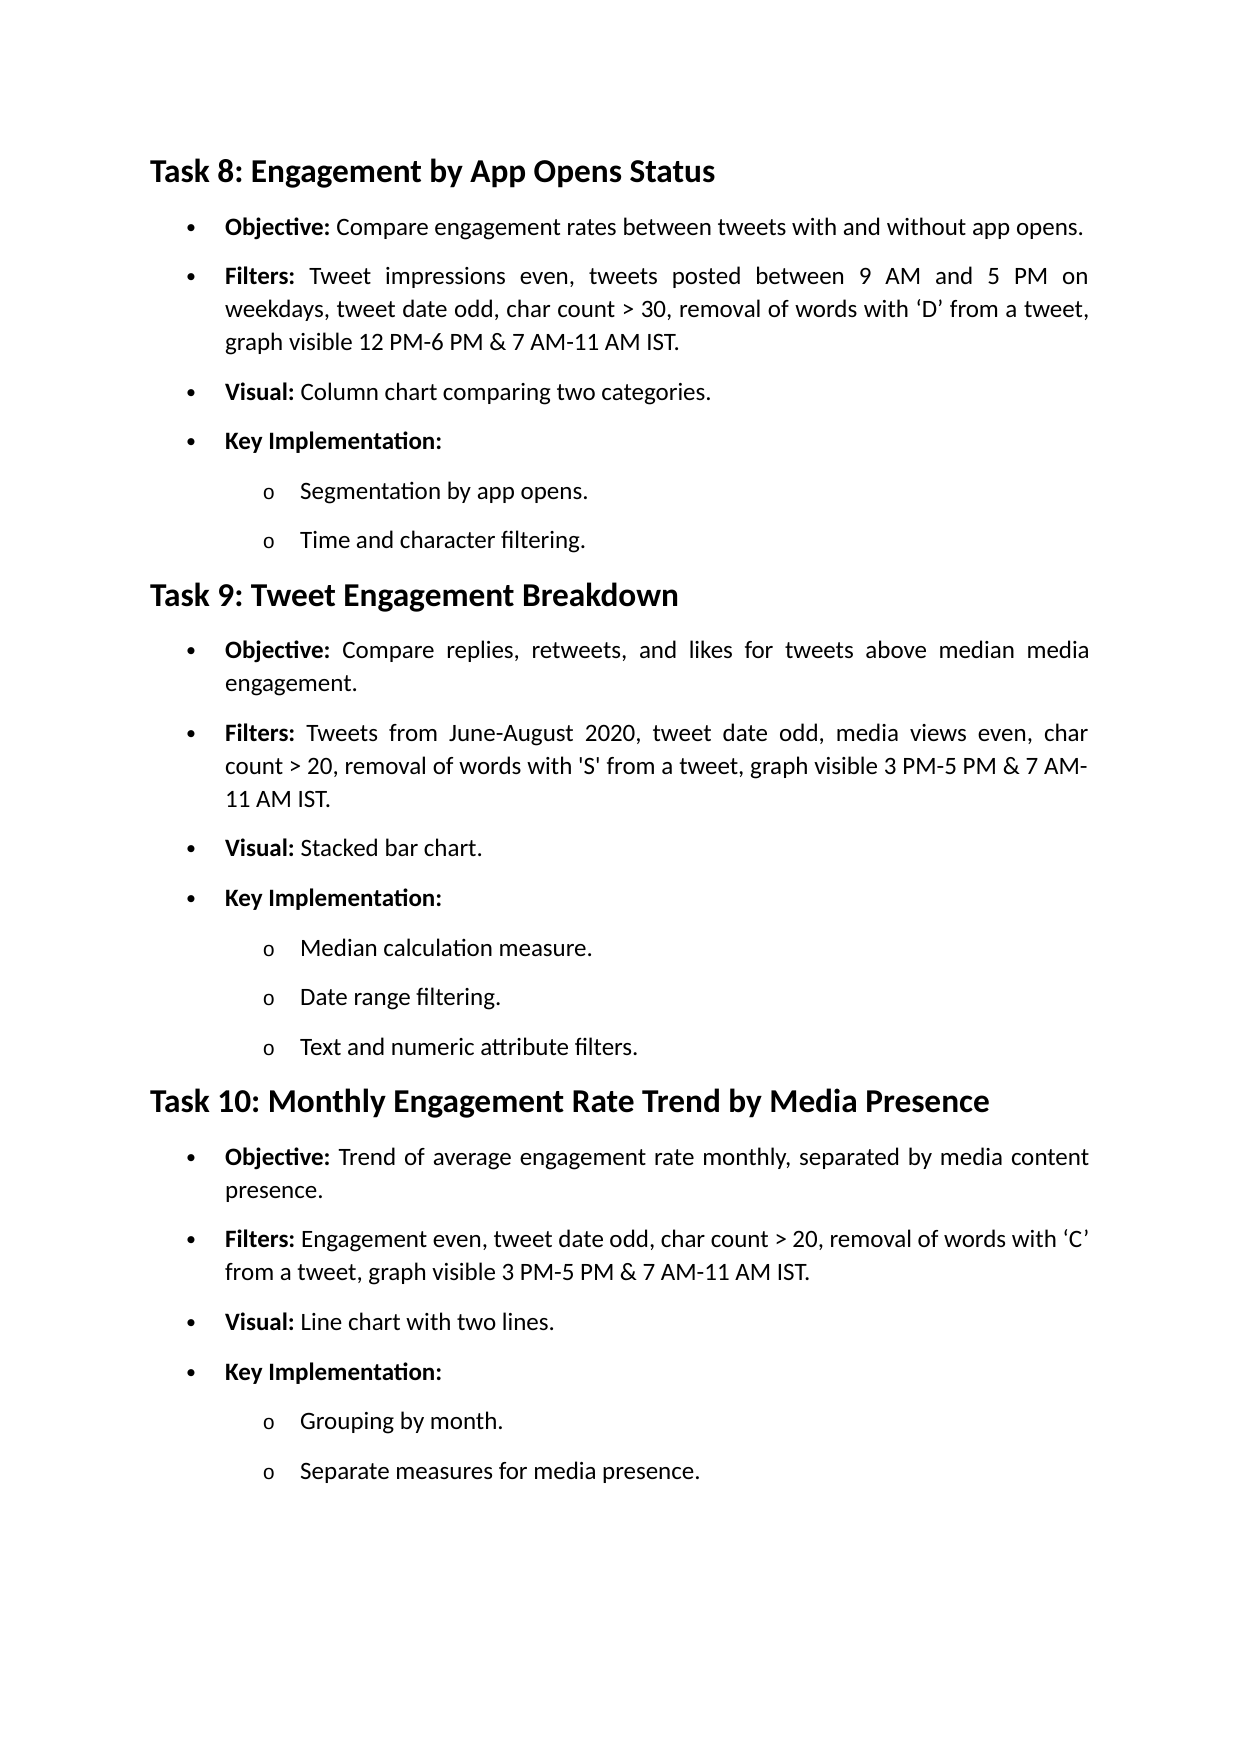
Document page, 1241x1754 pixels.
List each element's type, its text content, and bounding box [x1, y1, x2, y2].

list Grouping by month. [262, 1405, 1090, 1436]
list Filters: Tweets from June-August 2020, tweet date odd, media views even, char count > 20, removal of words with 'S' from a tweet, graph visible 3 PM-5 PM & 7 AM-11 AM IST. [187, 717, 1090, 813]
list Objective: Compare engagement rates between tweets with and without app opens. [187, 211, 1090, 241]
list Key Implementation: [187, 425, 1090, 456]
list Visual: Line chart with two lines. [187, 1306, 1090, 1337]
text Task 8: Engagement by App Opens Status [150, 150, 1090, 191]
list Filters: Engagement even, tweet date odd, char count > 20, removal of words with ‘C’ from a tweet, graph visible 3 PM-5 PM & 7 AM-11 AM IST. [187, 1223, 1090, 1287]
list Segmentation by app opens. [262, 475, 1090, 505]
list Visual: Stacked bar chart. [187, 832, 1090, 863]
list Time and character filtering. [262, 524, 1090, 555]
list Key Implementation: [187, 882, 1090, 913]
text Task 9: Tweet Engagement Breakdown [150, 574, 1090, 615]
text Task 10: Monthly Engagement Rate Trend by Media Presence [150, 1080, 1090, 1121]
list Objective: Compare replies, retweets, and likes for tweets above median media engagement. [187, 634, 1090, 698]
list Filters: Tweet impressions even, tweets posted between 9 AM and 5 PM on weekdays, tweet date odd, char count > 30, removal of words with ‘D’ from a tweet, graph visible 12 PM-6 PM & 7 AM-11 AM IST. [187, 260, 1090, 357]
list Key Implementation: [187, 1356, 1090, 1386]
list Separate measures for media presence. [262, 1455, 1090, 1485]
list Median calculation measure. [262, 932, 1090, 962]
list Objective: Trend of average engagement rate monthly, separated by media content presence. [187, 1141, 1090, 1204]
list Visual: Column chart comparing two categories. [187, 376, 1090, 406]
list Text and numeric attribute filters. [262, 1031, 1090, 1061]
list Date range filtering. [262, 981, 1090, 1012]
